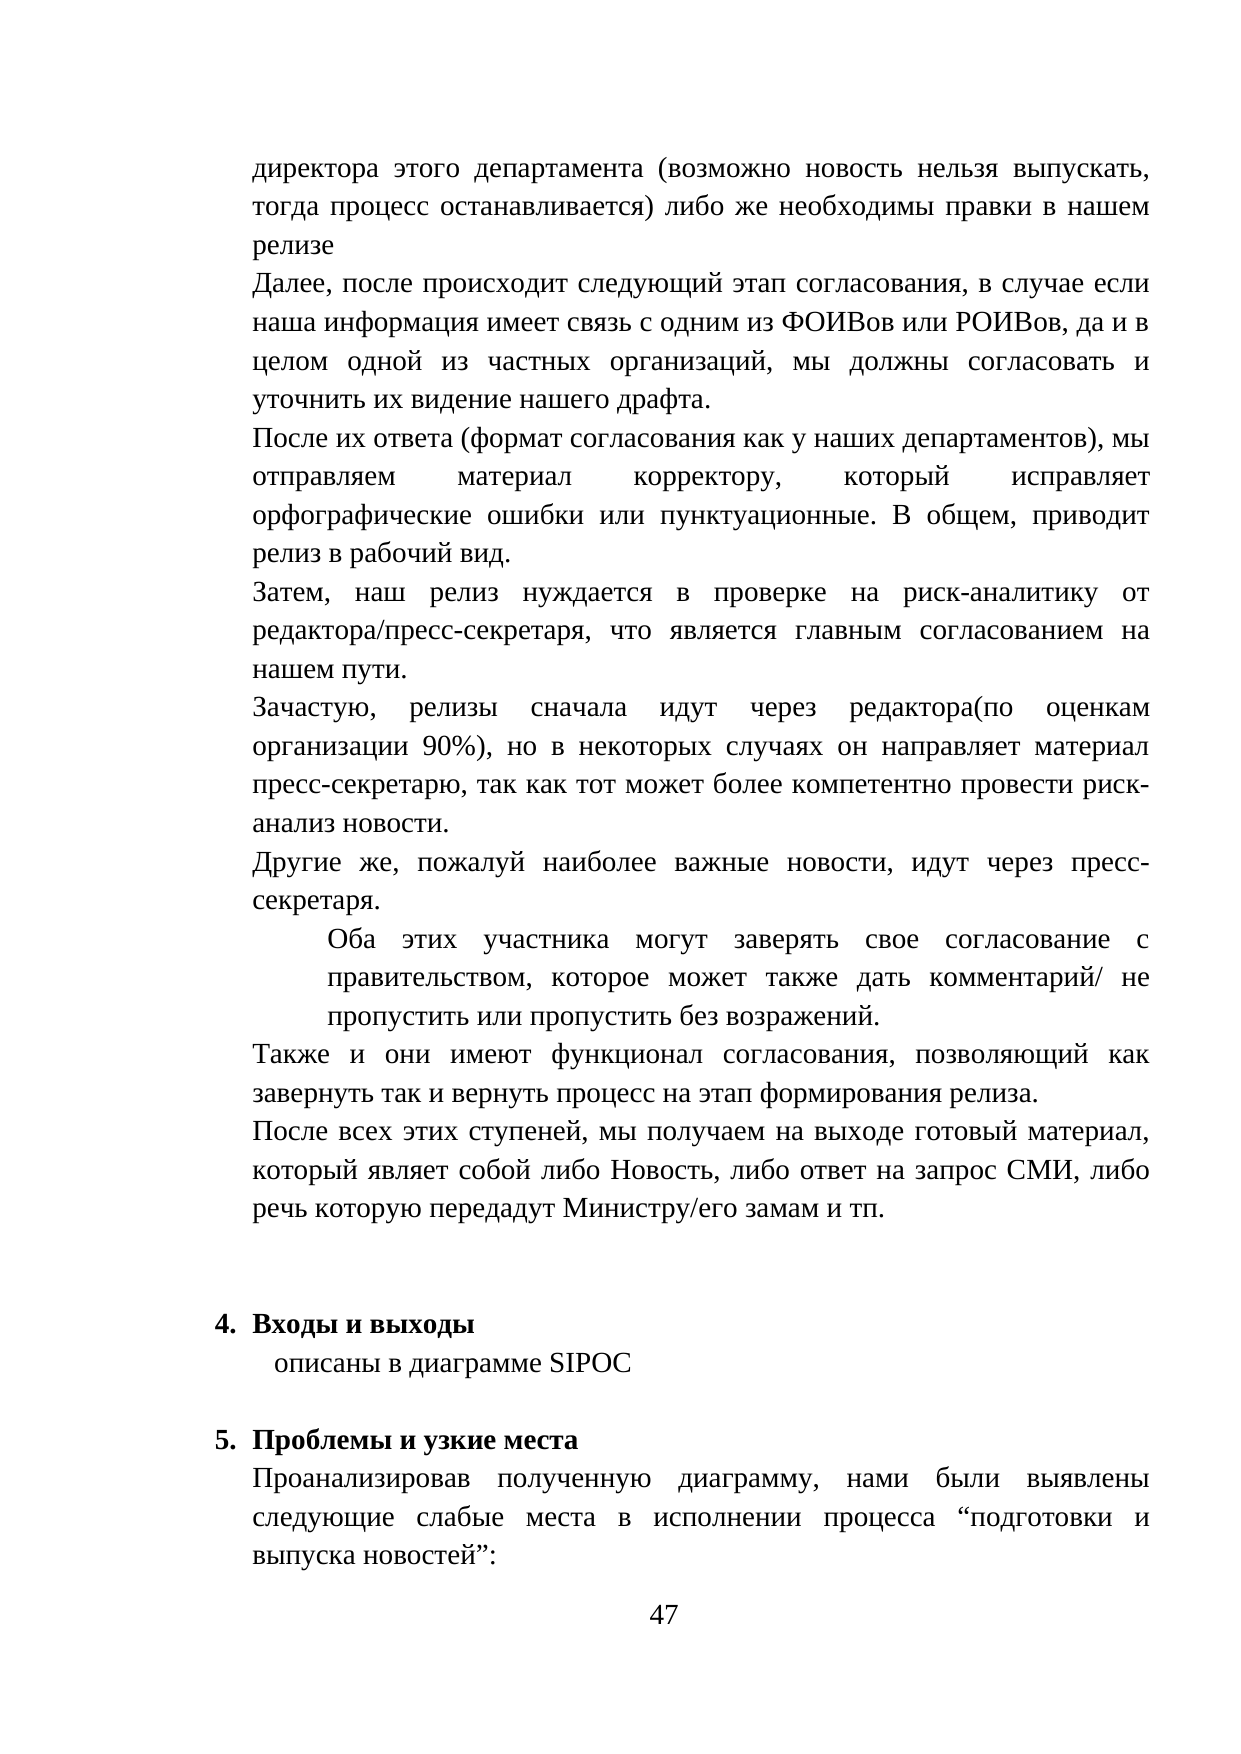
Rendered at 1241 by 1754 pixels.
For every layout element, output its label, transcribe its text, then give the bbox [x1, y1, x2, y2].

text описаны в диаграмме SIPOC [252, 1345, 1151, 1378]
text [252, 150, 1151, 261]
text Далее, после происходит следующий этап согласования, в случае если наша информация имеет связь с одним из ФОИВов или РОИВов, да и в целом одной из частных организаций, мы должны согласовать и уточнить их видение нашего драфта. [252, 266, 1151, 415]
text Зачастую, релизы сначала идут через редактора(по оценкам организации 90%), но в некоторых случаях он направляет материал пресс-секретарю, так как тот может более компетентно провести риск-анализ новости. [252, 689, 1151, 839]
list Входы и выходы [214, 1306, 1151, 1340]
text Затем, наш релиз нуждается в проверке на риск-аналитику от редактора/пресс-секретаря, что является главным согласованием на нашем пути. [252, 574, 1151, 684]
text Также и они имеют функционал согласования, позволяющий как завернуть так и вернуть процесс на этап формирования релиза. [252, 1036, 1151, 1108]
list Проблемы и узкие места [214, 1422, 1151, 1455]
text Другие же, пожалуй наиболее важные новости, идут через пресс-секретаря. [252, 844, 1151, 916]
text После всех этих ступеней, мы получаем на выходе готовый материал, который являет собой либо Новость, либо ответ на запрос СМИ, либо речь которую передадут Министру/его замам и тп. [252, 1113, 1151, 1224]
text Оба этих участника могут заверять свое согласование с правительством, которое может также дать комментарий/ не пропустить или пропустить без возражений. [327, 921, 1151, 1031]
text После их ответа (формат согласования как у наших департаментов), мы отправляем материал корректору, который исправляет орфографические ошибки или пунктуационные. В общем, приводит релиз в рабочий вид. [252, 420, 1151, 569]
text Проанализировав полученную диаграмму, нами были выявлены следующие слабые места в исполнении процесса “подготовки и выпуска новостей”: [252, 1460, 1151, 1571]
